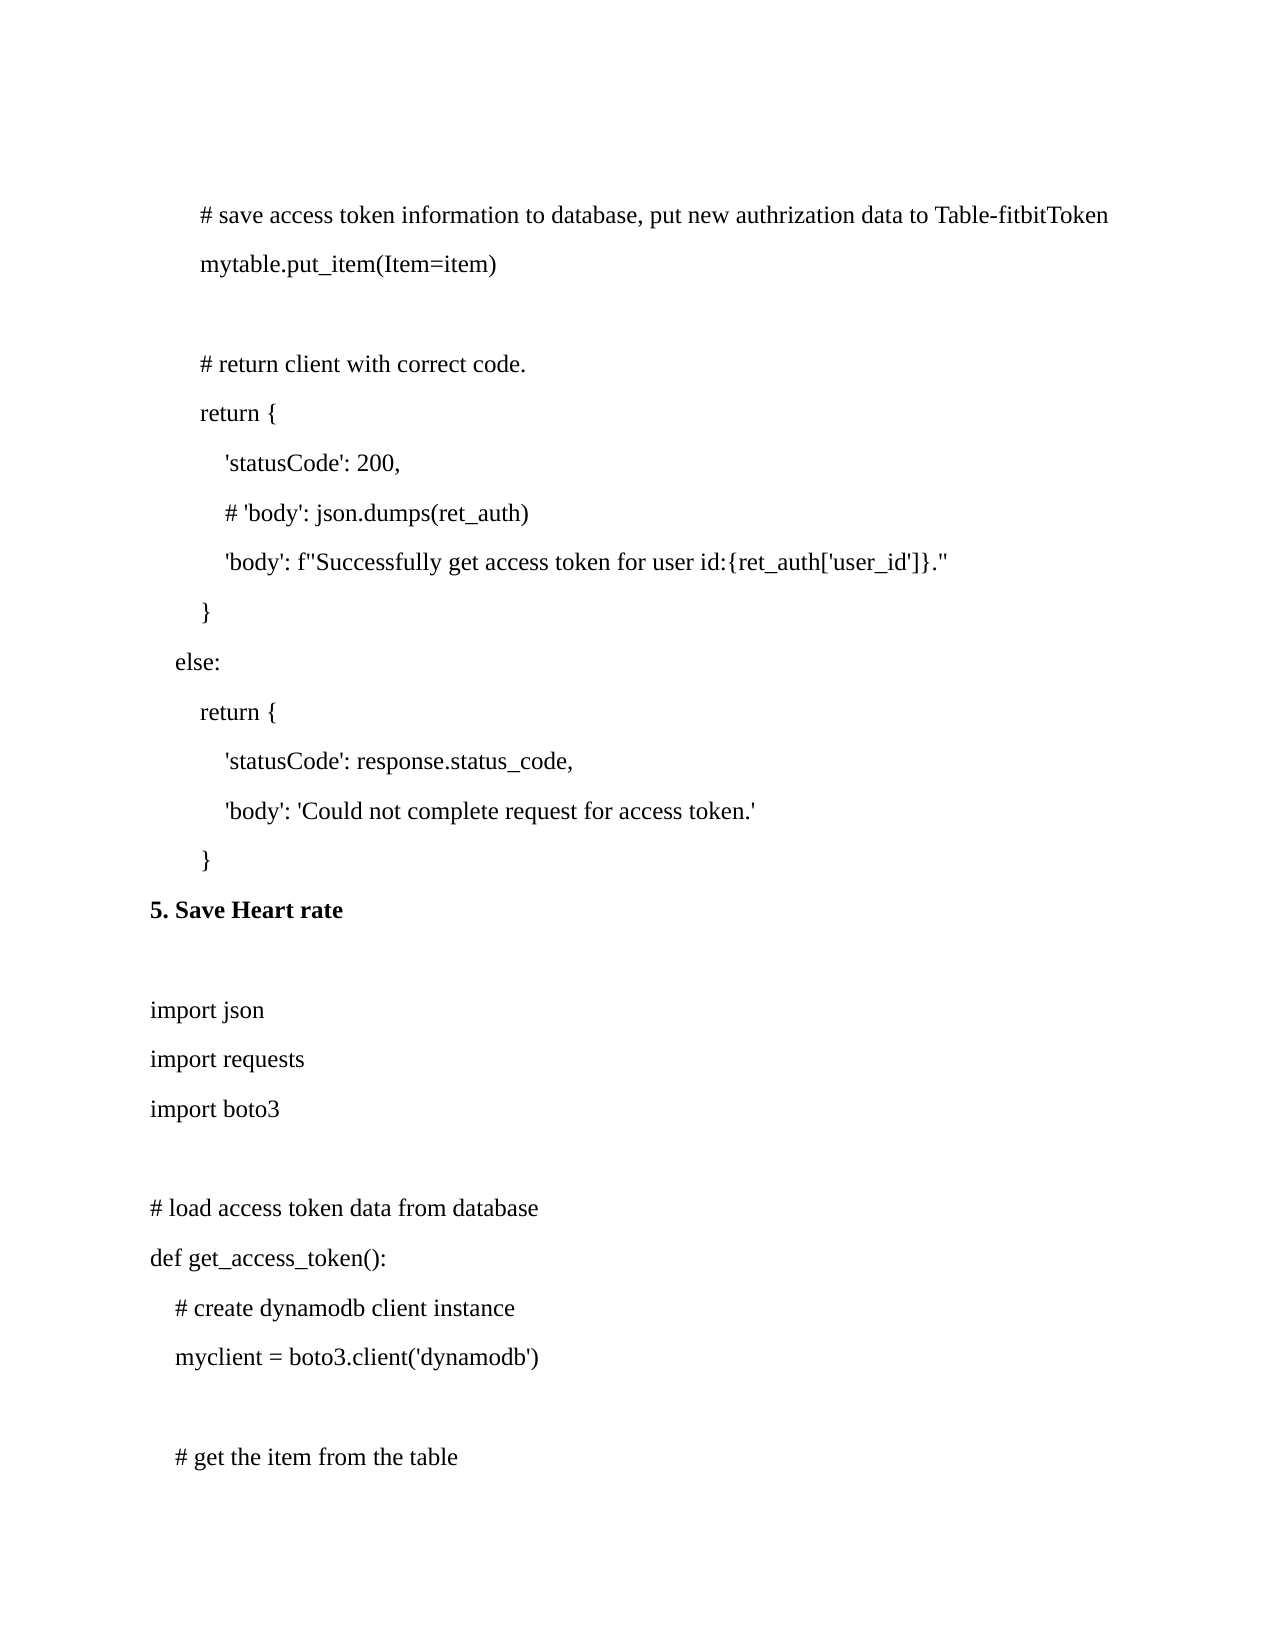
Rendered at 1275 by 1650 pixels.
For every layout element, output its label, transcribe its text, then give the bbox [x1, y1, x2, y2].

text } [150, 846, 1125, 874]
text # save access token information to database, put new authrization data to Table-fitbitToken [150, 200, 1125, 228]
text import boto3 [150, 1094, 1125, 1123]
text return { [150, 697, 1125, 725]
text # load access token data from database [150, 1193, 1125, 1222]
text # get the item from the table [150, 1442, 1125, 1471]
text 'statusCode': 200, [150, 448, 1125, 477]
text else: [150, 647, 1125, 676]
text return { [150, 398, 1125, 427]
text import json [150, 995, 1125, 1023]
text 'body': 'Could not complete request for access token.' [150, 796, 1125, 825]
text # 'body': json.dumps(ret_auth) [150, 498, 1125, 527]
text myclient = boto3.client('dynamodb') [150, 1342, 1125, 1371]
text 5. Save Heart rate [150, 895, 1125, 924]
text # return client with correct code. [150, 349, 1125, 377]
text def get_access_token(): [150, 1243, 1125, 1272]
text } [150, 597, 1125, 626]
text # create dynamodb client instance [150, 1293, 1125, 1322]
text 'statusCode': response.status_code, [150, 746, 1125, 775]
text import requests [150, 1044, 1125, 1073]
text 'body': f"Successfully get access token for user id:{ret_auth['user_id']}." [150, 547, 1125, 576]
text mytable.put_item(Item=item) [150, 249, 1125, 278]
